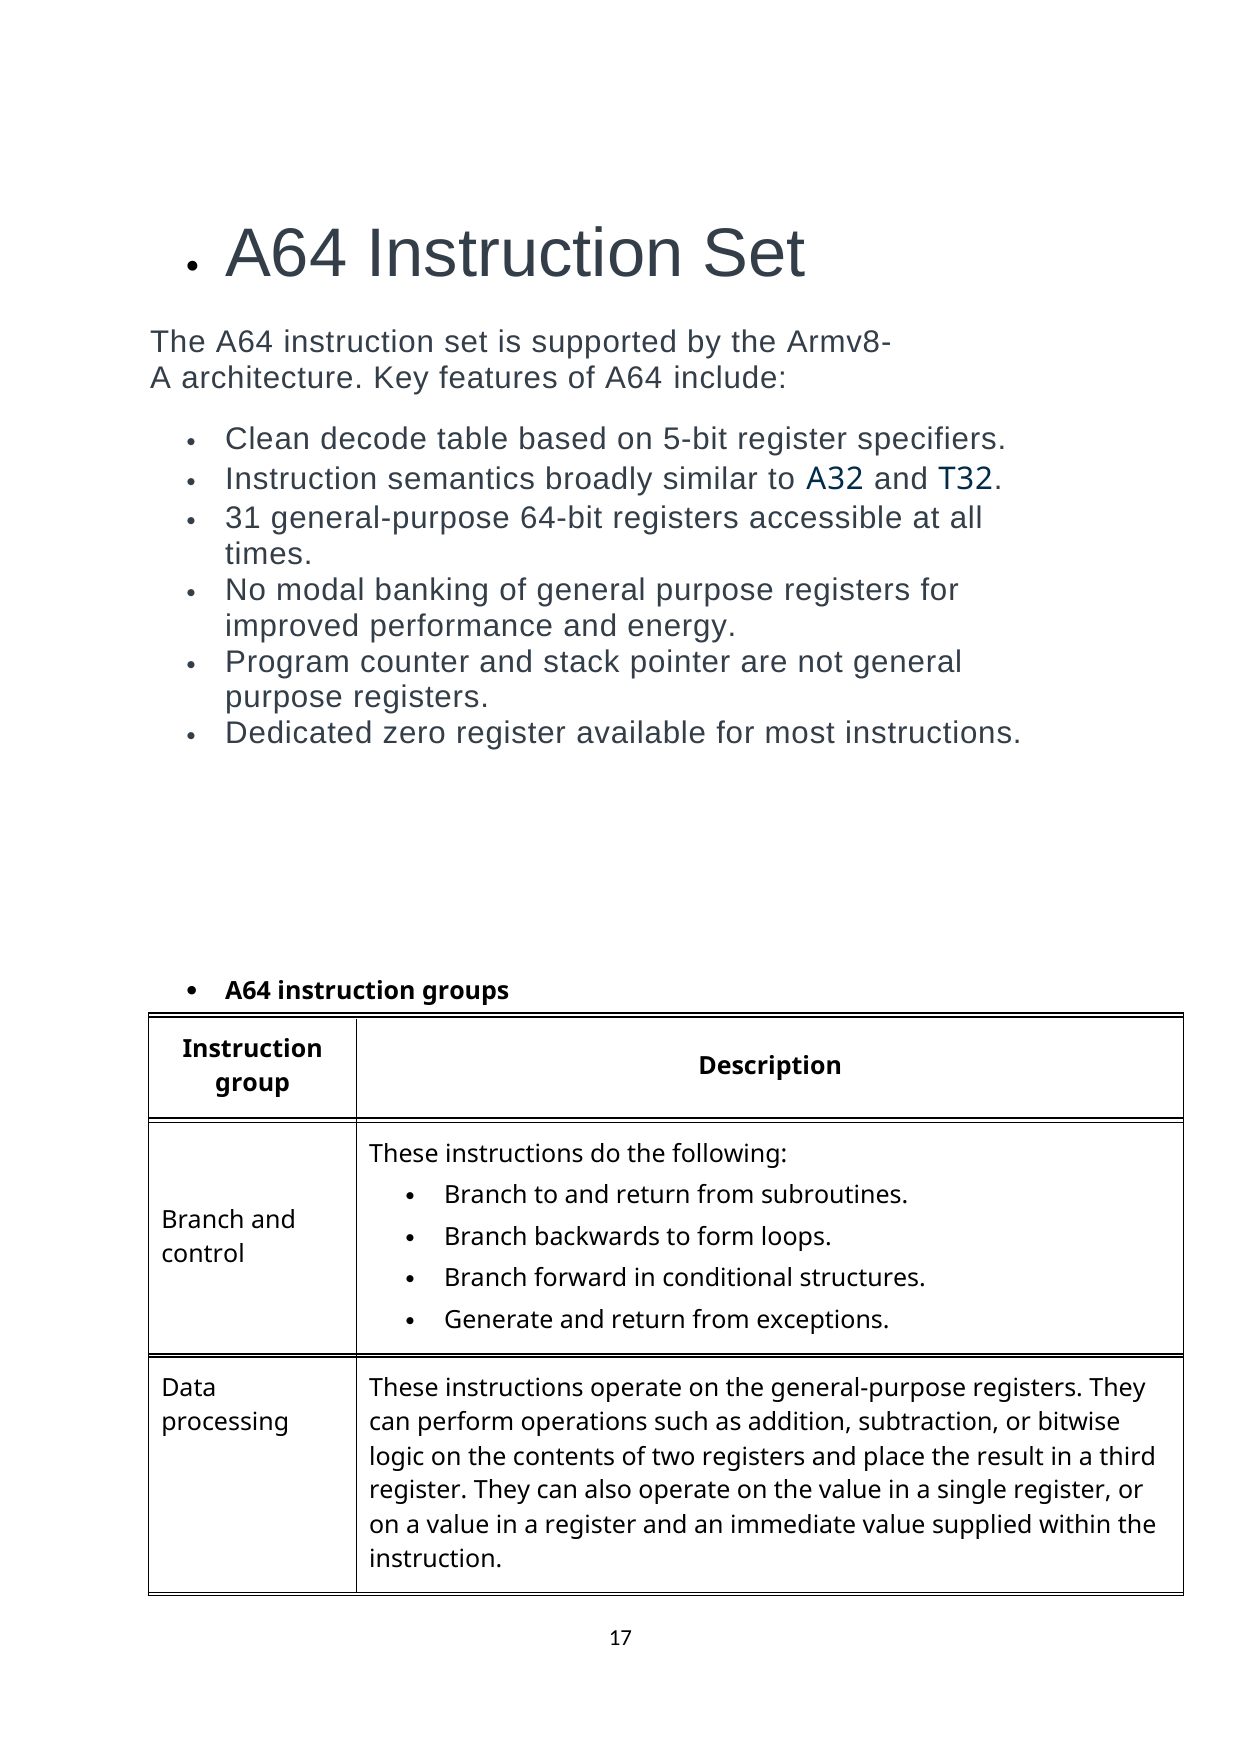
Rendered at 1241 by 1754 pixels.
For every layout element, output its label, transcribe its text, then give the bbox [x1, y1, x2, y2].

list A64 Instruction Set [187, 212, 1090, 291]
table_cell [357, 1358, 1183, 1592]
list Instruction semantics broadly similar to A32 and T32. [187, 456, 1090, 499]
list Clean decode table based on 5-bit register specifiers. [187, 420, 1090, 456]
table_cell Branch and control [149, 1123, 356, 1353]
table_cell These instructions do the following: Branch to and return from subroutines. Branch backwards to form loops. Branch forward in conditional structures. Generate and return from exceptions. [357, 1123, 1183, 1353]
list Dedicated zero register available for most instructions. [187, 714, 1090, 750]
list Program counter and stack pointer are not general purpose registers. [187, 643, 1090, 714]
text The A64 instruction set is supported by the Armv8-A architecture. Key features of A64 include: [150, 323, 1090, 395]
table_header Description [357, 1018, 1183, 1117]
list A64 instruction groups [187, 973, 1090, 1007]
list 31 general-purpose 64-bit registers accessible at all times. [187, 499, 1090, 571]
table_header Instruction group [149, 1018, 356, 1117]
list No modal banking of general purpose registers for improved performance and energy. [187, 571, 1090, 643]
table_cell Data processing [149, 1358, 356, 1592]
